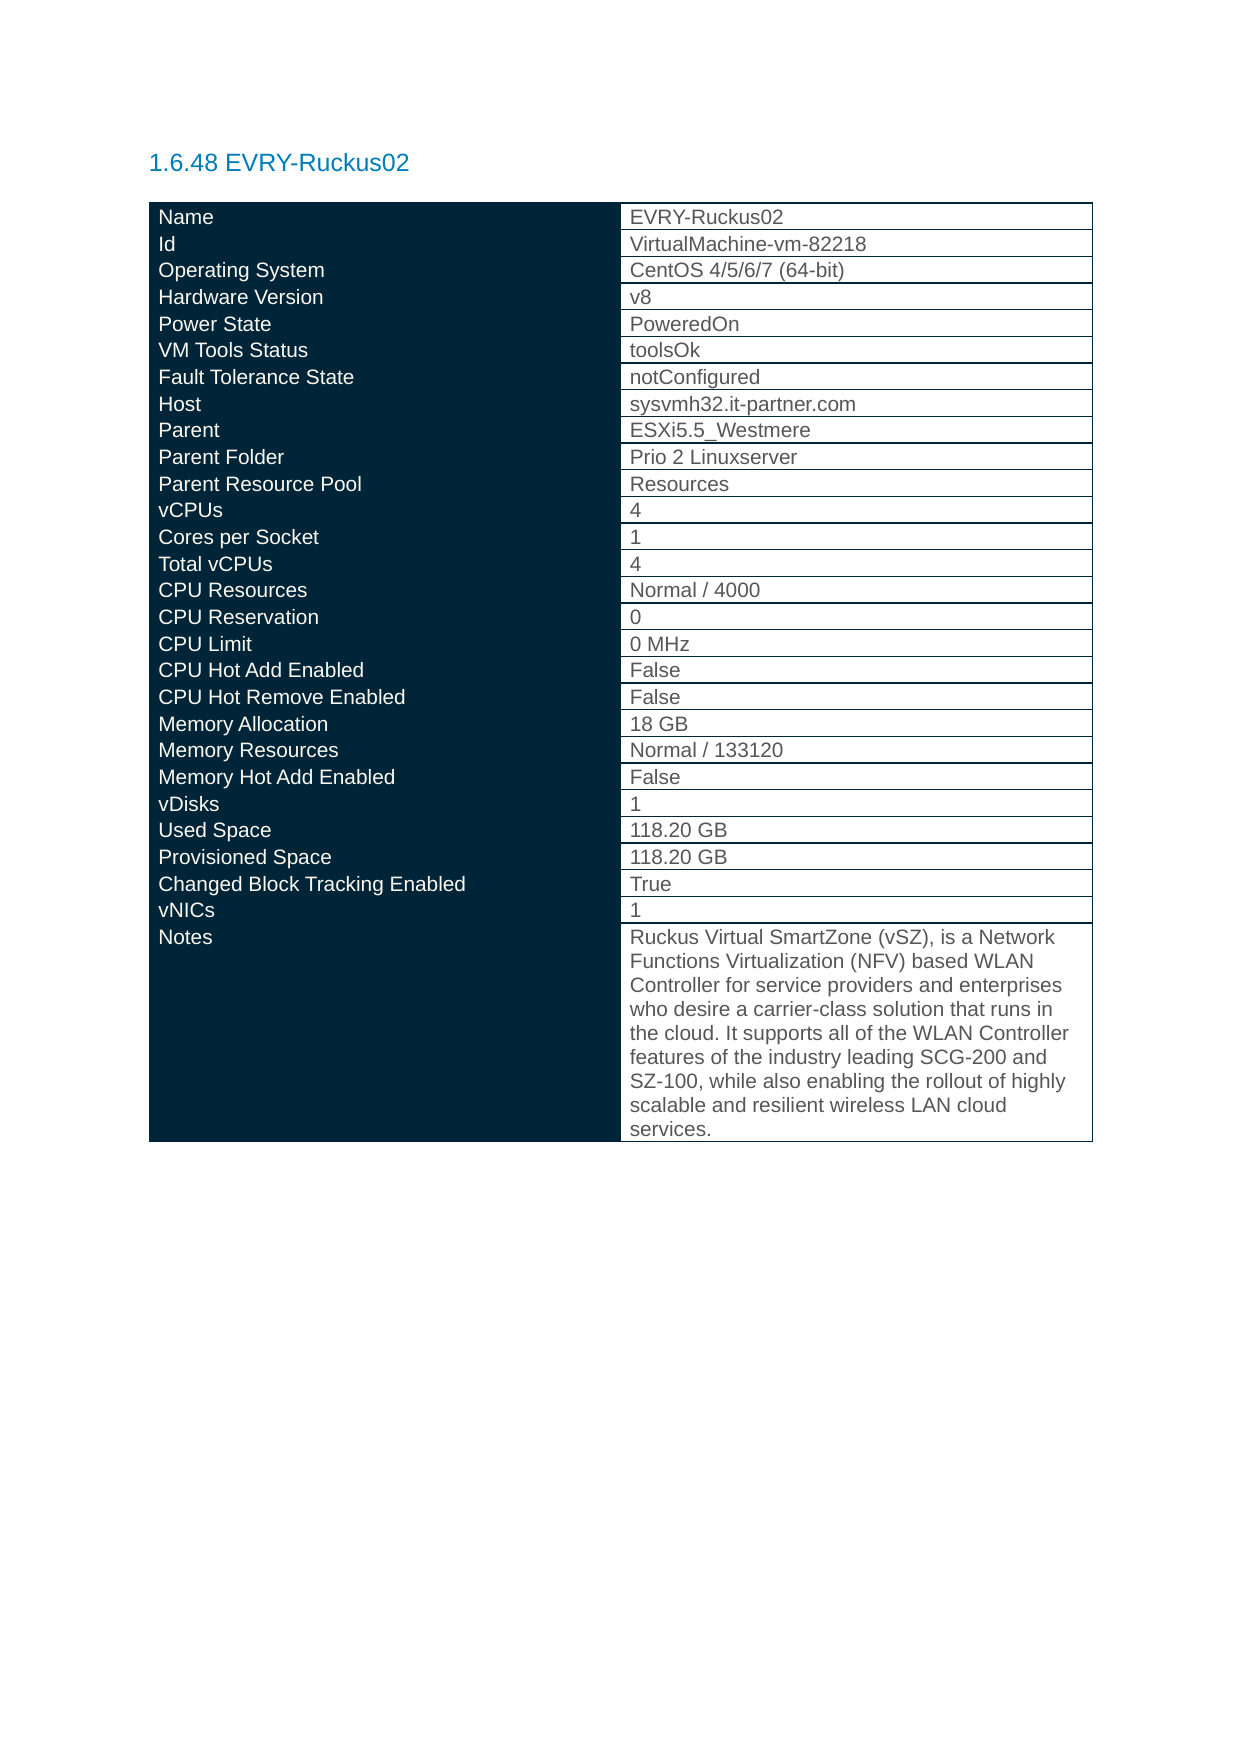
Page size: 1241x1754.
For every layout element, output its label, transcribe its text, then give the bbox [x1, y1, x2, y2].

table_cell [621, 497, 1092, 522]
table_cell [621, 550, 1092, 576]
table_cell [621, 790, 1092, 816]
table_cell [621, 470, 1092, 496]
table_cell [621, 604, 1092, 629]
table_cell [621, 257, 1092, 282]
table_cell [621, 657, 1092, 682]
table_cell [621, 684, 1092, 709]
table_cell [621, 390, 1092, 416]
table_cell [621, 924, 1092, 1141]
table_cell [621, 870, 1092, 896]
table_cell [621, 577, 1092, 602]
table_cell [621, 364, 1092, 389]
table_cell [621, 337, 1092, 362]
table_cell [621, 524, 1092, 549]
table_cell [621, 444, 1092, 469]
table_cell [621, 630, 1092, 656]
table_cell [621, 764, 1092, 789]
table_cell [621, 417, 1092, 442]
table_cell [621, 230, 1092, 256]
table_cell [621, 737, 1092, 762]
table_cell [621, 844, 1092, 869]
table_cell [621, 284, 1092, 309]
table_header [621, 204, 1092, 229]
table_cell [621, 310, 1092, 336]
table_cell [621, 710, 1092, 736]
subtitle 1.6.48 EVRY-Ruckus02 [148, 148, 1092, 177]
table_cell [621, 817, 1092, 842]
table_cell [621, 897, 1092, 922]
